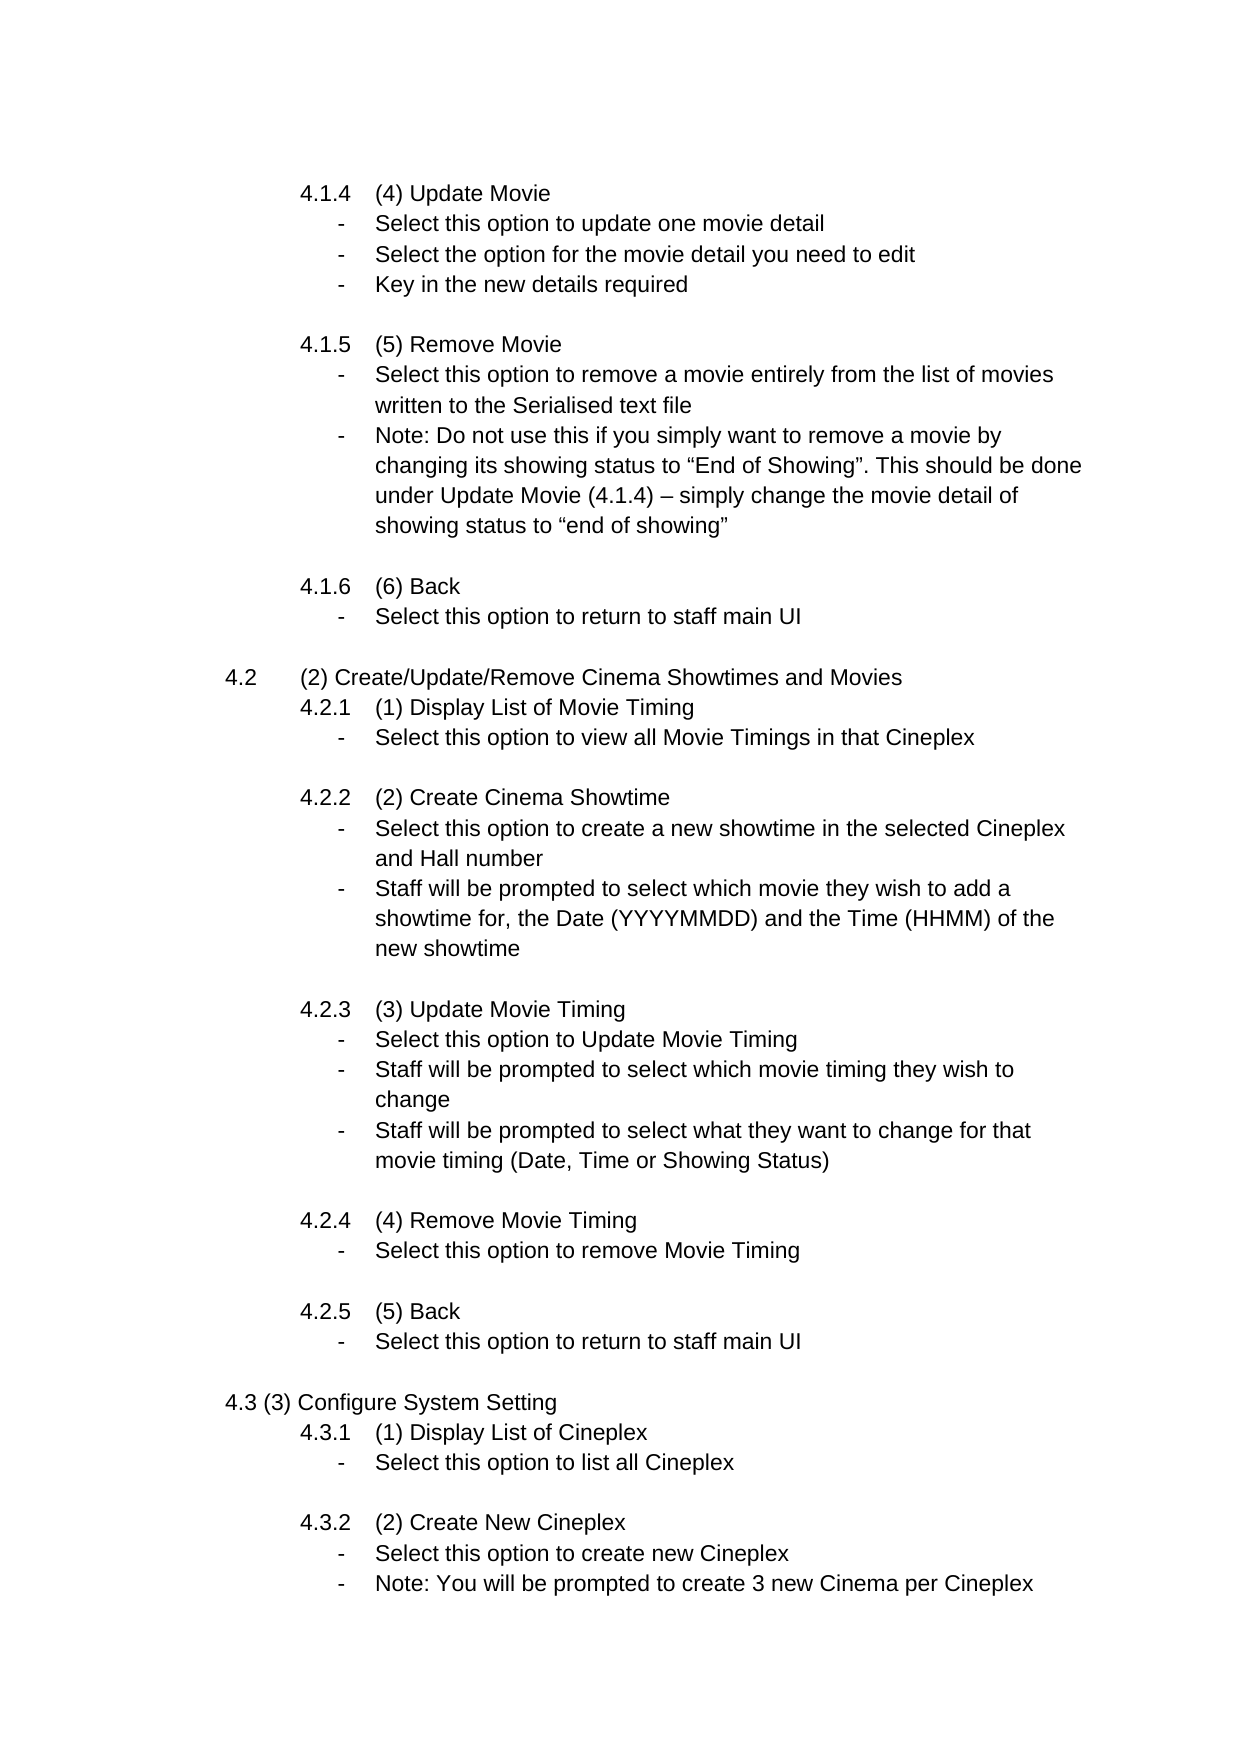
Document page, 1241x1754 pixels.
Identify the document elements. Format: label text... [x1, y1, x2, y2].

text 4.1.4 (4) Update Movie [225, 180, 1090, 207]
list Note: You will be prompted to create 3 new Cinema per Cineplex [337, 1570, 1090, 1596]
list Select this option to update one movie detail [337, 210, 1090, 237]
text 4.2.3 (3) Update Movie Timing [225, 996, 1090, 1022]
list Select this option to create new Cineplex [337, 1539, 1090, 1566]
text 4.1.6 (6) Back [225, 573, 1090, 599]
list Select the option for the movie detail you need to edit [337, 241, 1090, 267]
text 4.1.5 (5) Remove Movie [225, 331, 1090, 358]
text 4.2.5 (5) Back [225, 1298, 1090, 1324]
list Select this option to Update Movie Timing [337, 1026, 1090, 1052]
text 4.2.4 (4) Remove Movie Timing [225, 1207, 1090, 1234]
list Select this option to remove a movie entirely from the list of movies written to the Serialised text file [337, 361, 1090, 418]
list Staff will be prompted to select which movie they wish to add a showtime for, the Date (YYYYMMDD) and the Time (HHMM) of the new showtime [337, 875, 1090, 962]
text 4.3.2 (2) Create New Cineplex [150, 1509, 1090, 1536]
list Select this option to return to staff main UI [337, 603, 1090, 629]
list Select this option to remove Movie Timing [337, 1237, 1090, 1264]
text 4.2.1 (1) Display List of Movie Timing [225, 694, 1090, 720]
list Select this option to create a new showtime in the selected Cineplex and Hall number [337, 814, 1090, 871]
text 4.3.1 (1) Display List of Cineplex [150, 1419, 1090, 1445]
list Note: Do not use this if you simply want to remove a movie by changing its showing status to “End of Showing”. This should be done under Update Movie (4.1.4) – simply change the movie detail of showing status to “end of showing” [337, 422, 1090, 539]
text 4.2.2 (2) Create Cinema Showtime [225, 784, 1090, 811]
list Staff will be prompted to select which movie timing they wish to change [337, 1056, 1090, 1113]
list Key in the new details required [337, 271, 1090, 297]
list Select this option to view all Movie Timings in that Cineplex [337, 724, 1090, 750]
text 4.3 (3) Configure System Setting [225, 1388, 1090, 1415]
list Staff will be prompted to select what they want to change for that movie timing (Date, Time or Showing Status) [337, 1117, 1090, 1173]
list Select this option to list all Cineplex [337, 1449, 1090, 1475]
text 4.2 (2) Create/Update/Remove Cinema Showtimes and Movies [225, 663, 1090, 690]
list Select this option to return to staff main UI [337, 1328, 1090, 1354]
